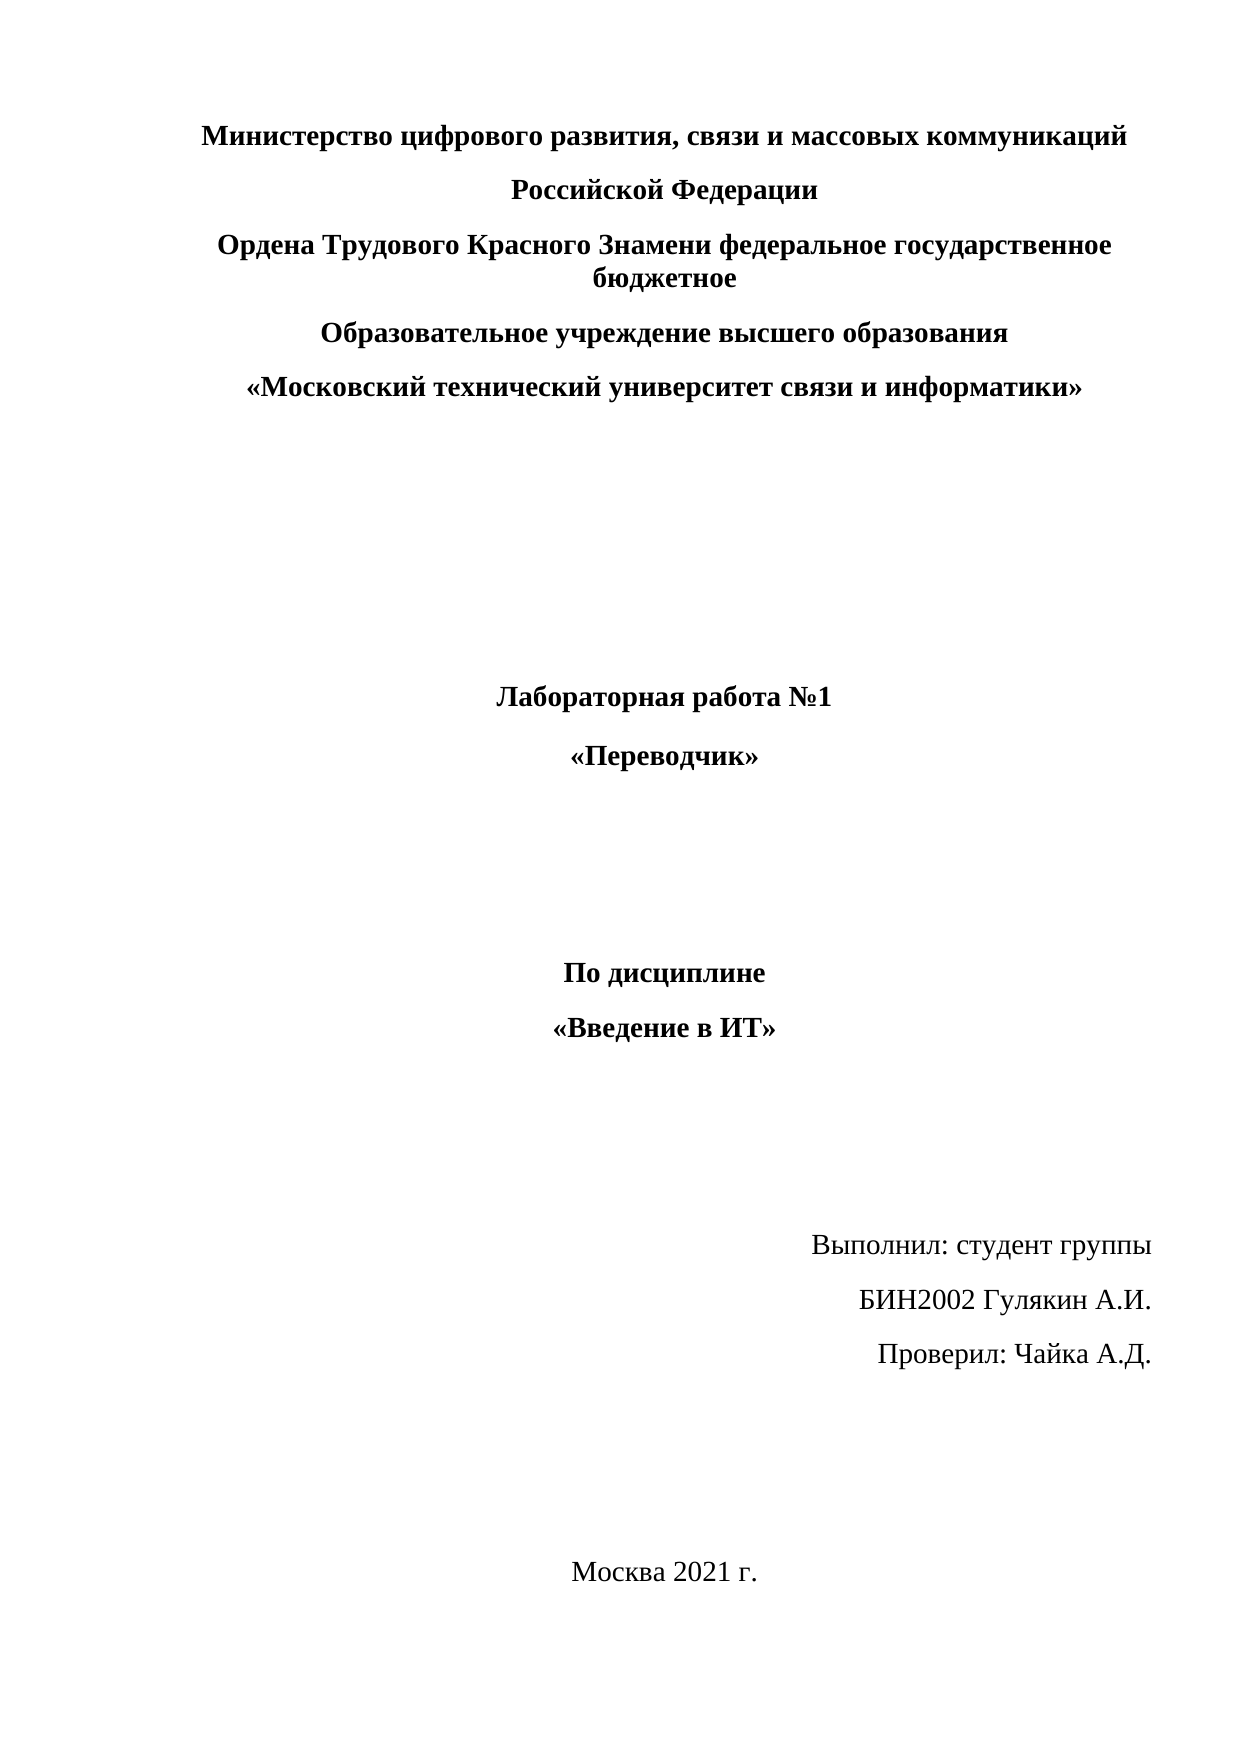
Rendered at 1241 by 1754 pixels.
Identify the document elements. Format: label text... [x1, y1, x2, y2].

text По дисциплине [177, 956, 1152, 989]
text Российской Федерации [177, 172, 1152, 206]
text БИН2002 Гулякин А.И. [177, 1282, 1152, 1315]
text Ордена Трудового Красного Знамени федеральное государственное бюджетное [177, 227, 1152, 294]
text «Московский технический университет связи и информатики» [177, 369, 1152, 403]
text Москва 2021 г. [177, 1554, 1152, 1587]
text Выполнил: студент группы [177, 1227, 1152, 1261]
text Проверил: Чайка А.Д. [177, 1336, 1152, 1370]
text Министерство цифрового развития, связи и массовых коммуникаций [177, 118, 1152, 152]
text Лабораторная работа №1 [177, 679, 1152, 712]
text Образовательное учреждение высшего образования [177, 315, 1152, 348]
text «Введение в ИТ» [177, 1010, 1152, 1043]
text «Переводчик» [177, 738, 1152, 772]
